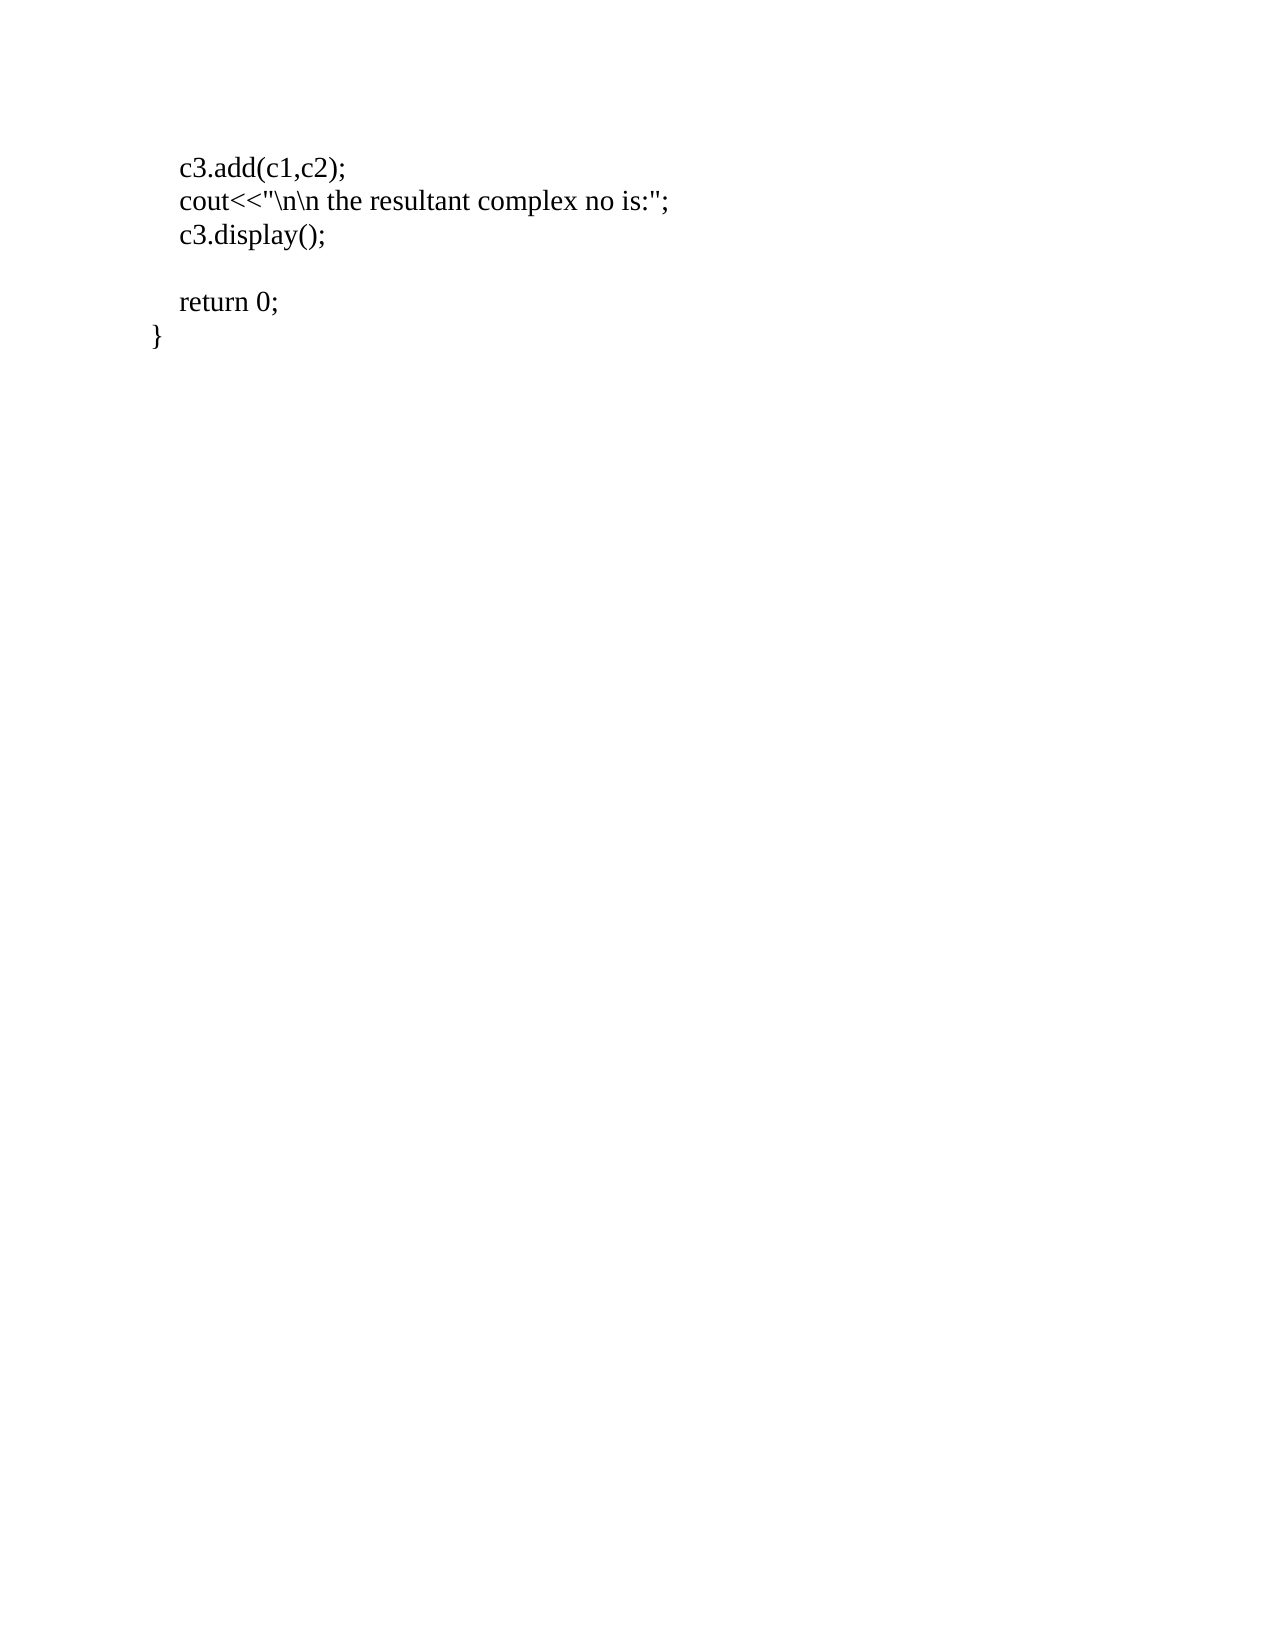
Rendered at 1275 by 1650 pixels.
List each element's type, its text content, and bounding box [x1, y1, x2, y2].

text c3.add(c1,c2); [150, 150, 1125, 183]
text cout<<"\n\n the resultant complex no is:"; [150, 183, 1125, 217]
text c3.display(); [150, 217, 1125, 251]
text } [150, 318, 1125, 351]
text return 0; [150, 284, 1125, 318]
